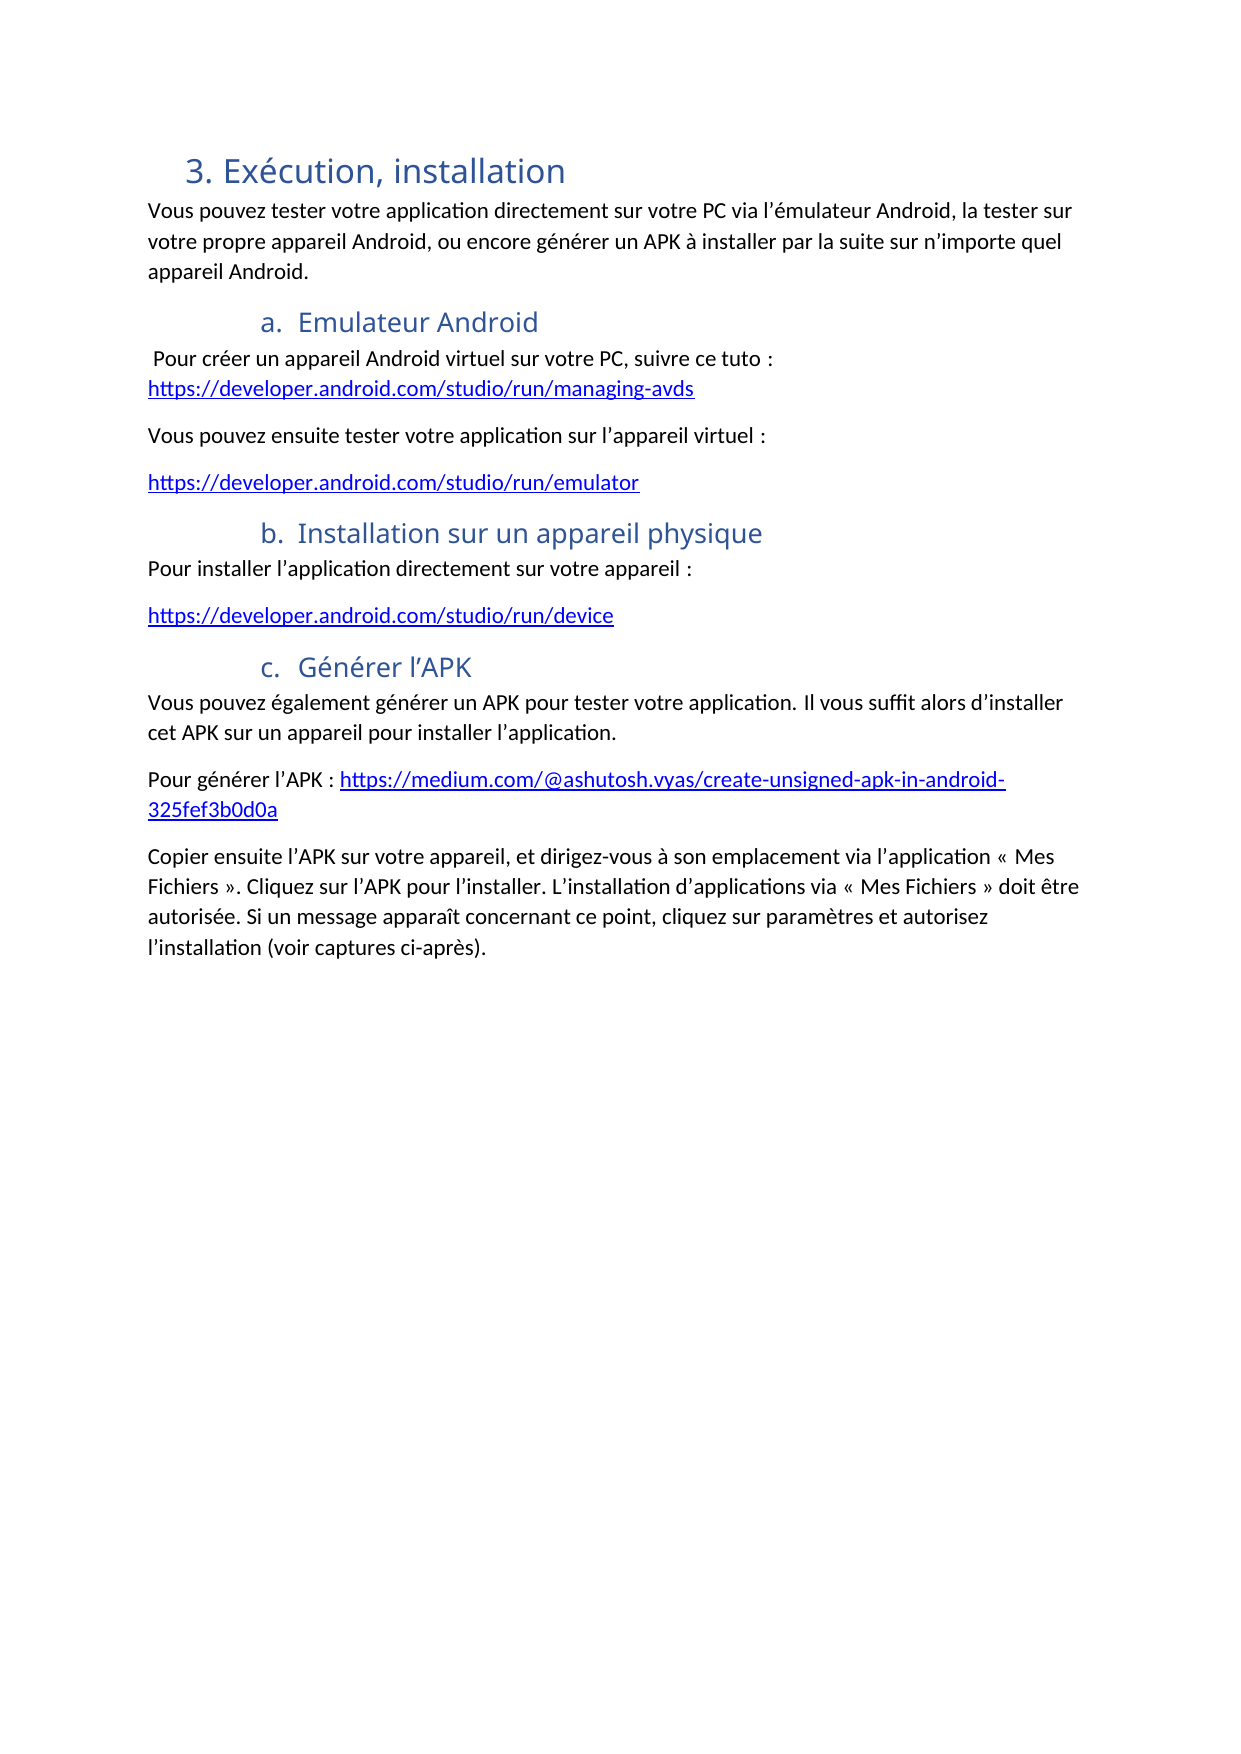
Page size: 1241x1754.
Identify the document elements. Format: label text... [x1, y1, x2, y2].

subtitle Exécution, installation [185, 148, 1093, 193]
subtitle Générer l’APK [260, 648, 1093, 685]
text Pour générer l’APK : https://medium.com/@ashutosh.vyas/create-unsigned-apk-in-android-325fef3b0d0a [148, 765, 1093, 823]
subtitle Installation sur un appareil physique [260, 514, 1093, 551]
text https://developer.android.com/studio/run/emulator [148, 468, 1093, 496]
text Vous pouvez ensuite tester votre application sur l’appareil virtuel : [148, 421, 1093, 449]
text Copier ensuite l’APK sur votre appareil, et dirigez-vous à son emplacement via l’application « Mes Fichiers ». Cliquez sur l’APK pour l’installer. L’installation d’applications via « Mes Fichiers » doit être autorisée. Si un message apparaît concernant ce point, cliquez sur paramètres et autorisez l’installation (voir captures ci-après). [148, 842, 1093, 961]
text https://developer.android.com/studio/run/device [148, 601, 1093, 629]
text Vous pouvez également générer un APK pour tester votre application. Il vous suffit alors d’installer cet APK sur un appareil pour installer l’application. [148, 688, 1093, 746]
text Pour installer l’application directement sur votre appareil : [148, 554, 1093, 582]
text Vous pouvez tester votre application directement sur votre PC via l’émulateur Android, la tester sur votre propre appareil Android, ou encore générer un APK à installer par la suite sur n’importe quel appareil Android. [148, 197, 1093, 285]
text Pour créer un appareil Android virtuel sur votre PC, suivre ce tuto : https://developer.android.com/studio/run/managing-avds [148, 344, 1093, 402]
subtitle Emulateur Android [260, 304, 1093, 341]
